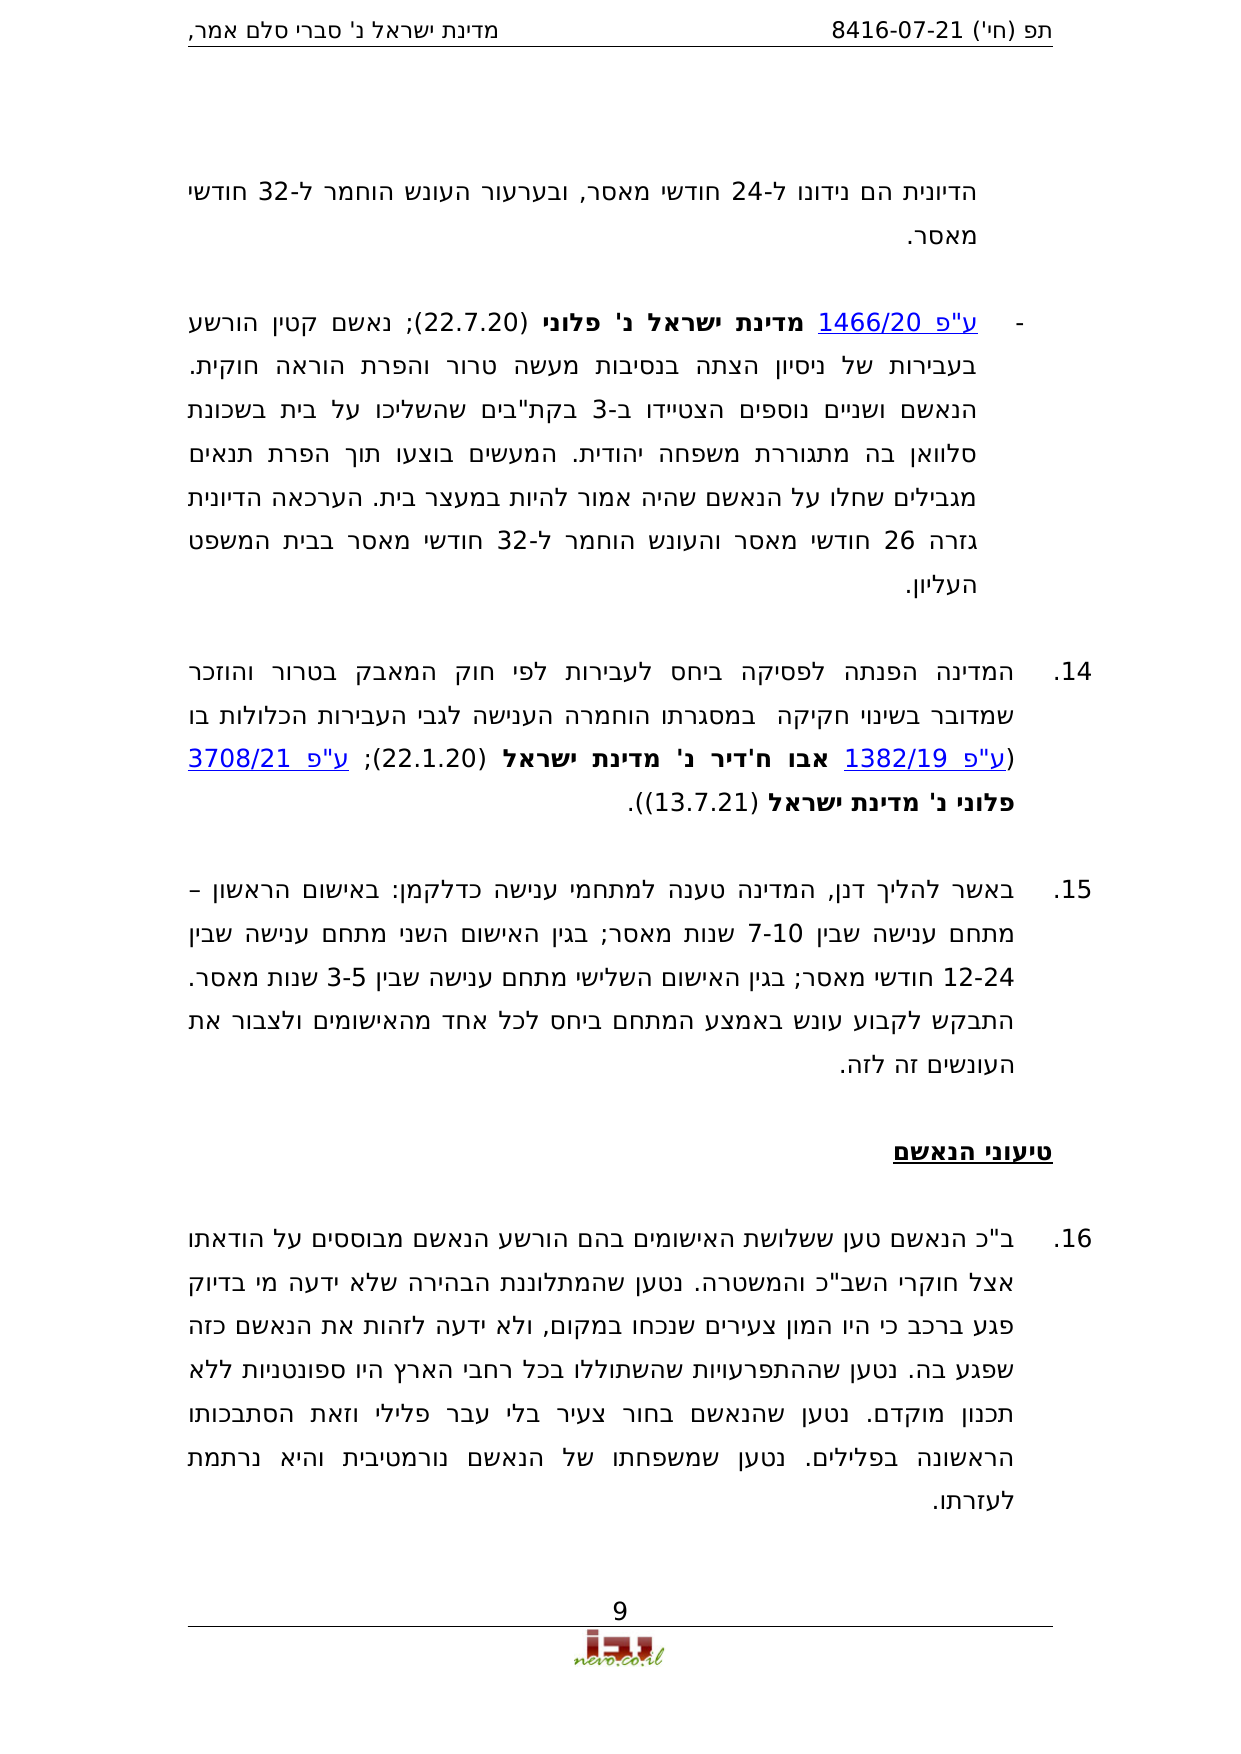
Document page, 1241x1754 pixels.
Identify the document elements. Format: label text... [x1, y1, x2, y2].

list ב"כ הנאשם טען ששלושת האישומים בהם הורשע הנאשם מבוססים על הודאתו אצל חוקרי השב"כ והמשטרה. נטען שהמתלוננת הבהירה שלא ידעה מי בדיוק פגע ברכב כי היו המון צעירים שנכחו במקום, ולא ידעה לזהות את הנאשם כזה שפגע בה. נטען שההתפרעויות שהשתוללו בכל רחבי הארץ היו ספונטניות ללא תכנון מוקדם. נטען שהנאשם בחור צעיר בלי עבר פלילי וזאת הסתבכותו הראשונה בפלילים. נטען שמשפחתו של הנאשם נורמטיבית והיא נרתמת לעזרתו. [187, 1224, 1053, 1516]
text טיעוני הנאשם [187, 1137, 1053, 1166]
list המדינה הפנתה לפסיקה ביחס לעבירות לפי חוק המאבק בטרור והוזכר שמדובר בשינוי חקיקה במסגרתו הוחמרה הענישה לגבי העבירות הכלולות בו (ע"פ 1382/19 אבו ח'דיר נ' מדינת ישראל (22.1.20); ע"פ 3708/21 פלוני נ' מדינת ישראל (13.7.21)). [187, 657, 1053, 818]
list באשר להליך דנן, המדינה טענה למתחמי ענישה כדלקמן: באישום הראשון – מתחם ענישה שבין 7-10 שנות מאסר; בגין האישום השני מתחם ענישה שבין 12-24 חודשי מאסר; בגין האישום השלישי מתחם ענישה שבין 3-5 שנות מאסר. התבקש לקבוע עונש באמצע המתחם ביחס לכל אחד מהאישומים ולצבור את העונשים זה לזה. [187, 875, 1053, 1079]
list ע"פ 1466/20 מדינת ישראל נ' פלוני (22.7.20); נאשם קטין הורשע בעבירות של ניסיון הצתה בנסיבות מעשה טרור והפרת הוראה חוקית. הנאשם ושניים נוספים הצטיידו ב-3 בקת"בים שהשליכו על בית בשכונת סלוואן בה מתגוררת משפחה יהודית. המעשים בוצעו תוך הפרת תנאים מגבילים שחלו על הנאשם שהיה אמור להיות במעצר בית. הערכאה הדיונית גזרה 26 חודשי מאסר והעונש הוחמר ל-32 חודשי מאסר בבית המשפט העליון. [187, 308, 1015, 599]
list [187, 177, 1015, 250]
picture [574, 1629, 666, 1667]
